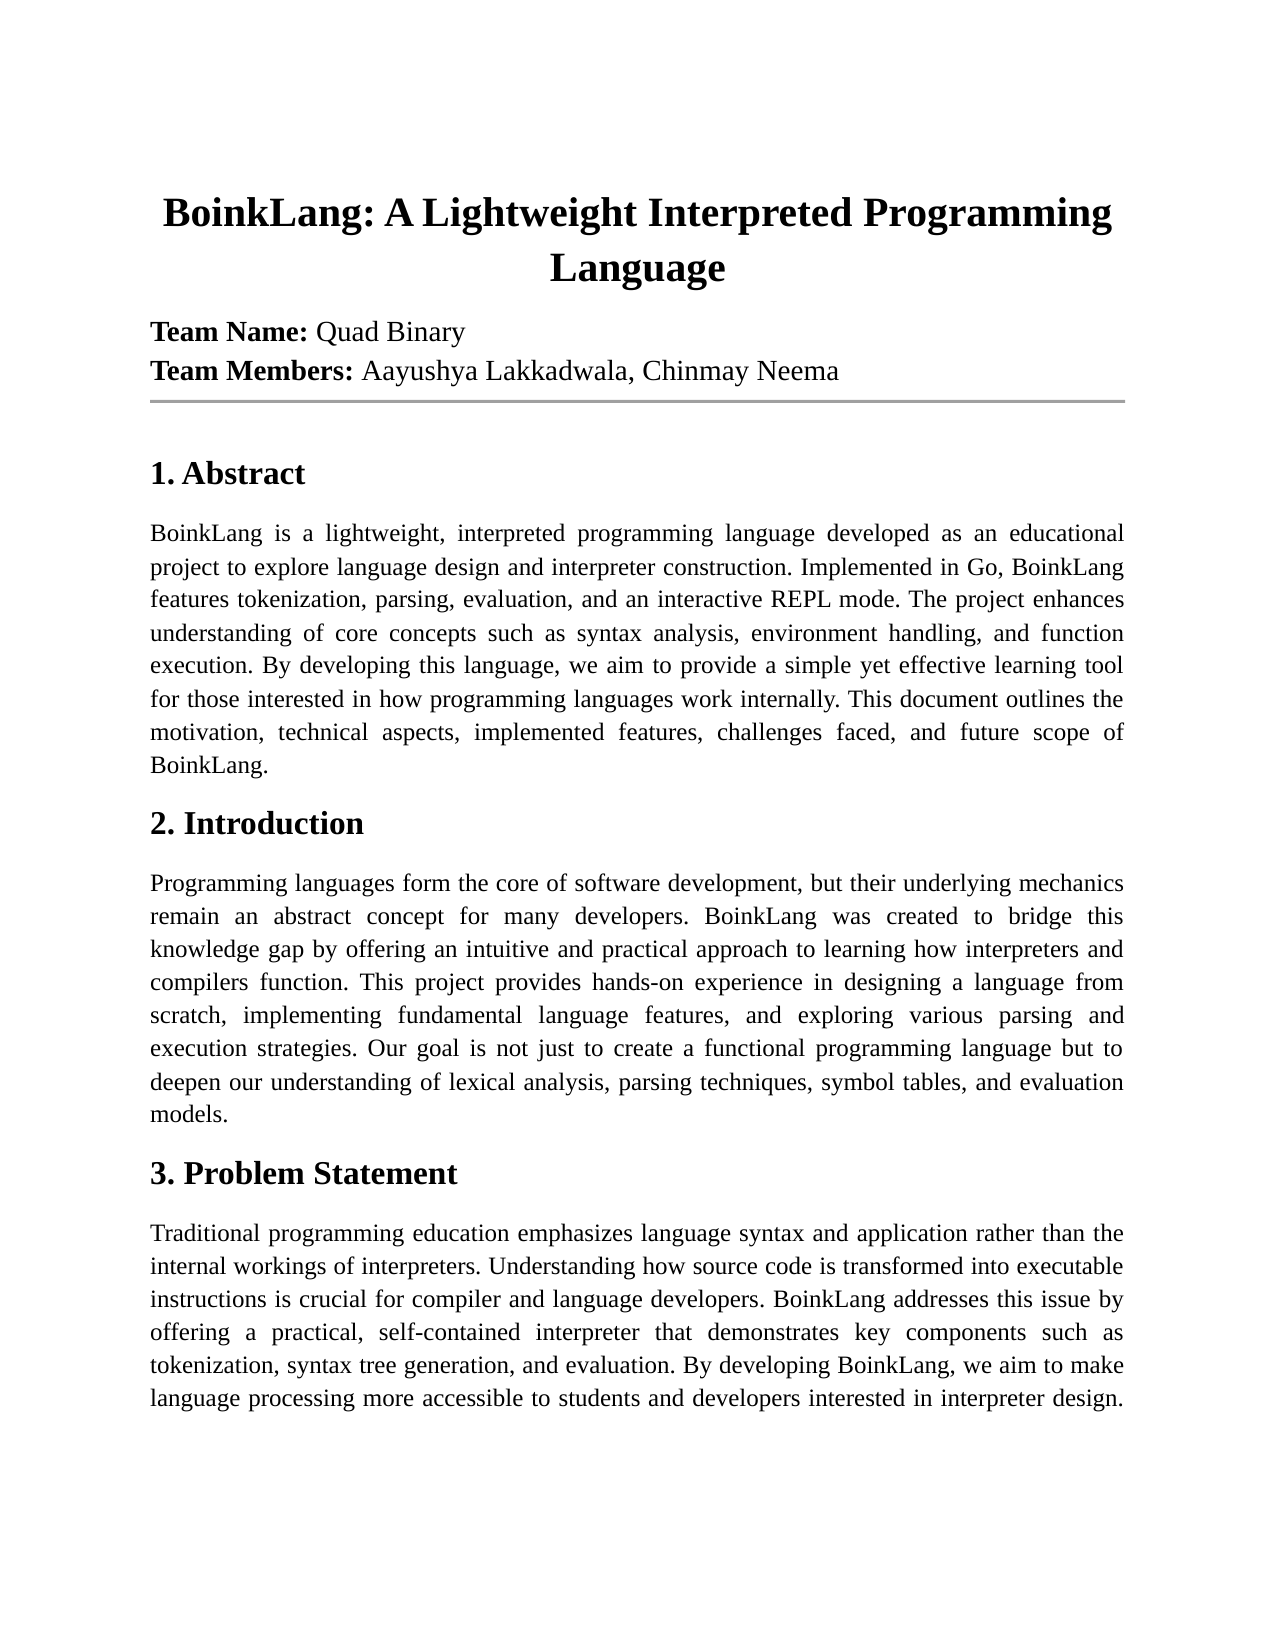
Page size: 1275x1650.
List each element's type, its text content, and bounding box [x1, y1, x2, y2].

subtitle BoinkLang: A Lightweight Interpreted Programming Language [150, 187, 1125, 291]
subtitle 1. Abstract [150, 454, 1125, 492]
subtitle 2. Introduction [150, 803, 1125, 842]
subtitle Team Name: Quad Binary Team Members: Aayushya Lakkadwala, Chinmay Neema [150, 314, 1125, 386]
text BoinkLang is a lightweight, interpreted programming language developed as an educational project to explore language design and interpreter construction. Implemented in Go, BoinkLang features tokenization, parsing, evaluation, and an interactive REPL mode. The project enhances understanding of core concepts such as syntax analysis, environment handling, and function execution. By developing this language, we aim to provide a simple yet effective learning tool for those interested in how programming languages work internally. This document outlines the motivation, technical aspects, implemented features, challenges faced, and future scope of BoinkLang. [150, 518, 1125, 778]
text Traditional programming education emphasizes language syntax and application rather than the internal workings of interpreters. Understanding how source code is transformed into executable instructions is crucial for compiler and language developers. BoinkLang addresses this issue by offering a practical, self-contained interpreter that demonstrates key components such as tokenization, syntax tree generation, and evaluation. By developing BoinkLang, we aim to make language processing more accessible to students and developers interested in interpreter design. [150, 1218, 1125, 1445]
subtitle 3. Problem Statement [150, 1153, 1125, 1192]
text Programming languages form the core of software development, but their underlying mechanics remain an abstract concept for many developers. BoinkLang was created to bridge this knowledge gap by offering an intuitive and practical approach to learning how interpreters and compilers function. This project provides hands-on experience in designing a language from scratch, implementing fundamental language features, and exploring various parsing and execution strategies. Our goal is not just to create a functional programming language but to deepen our understanding of lexical analysis, parsing techniques, symbol tables, and evaluation models. [150, 868, 1125, 1128]
